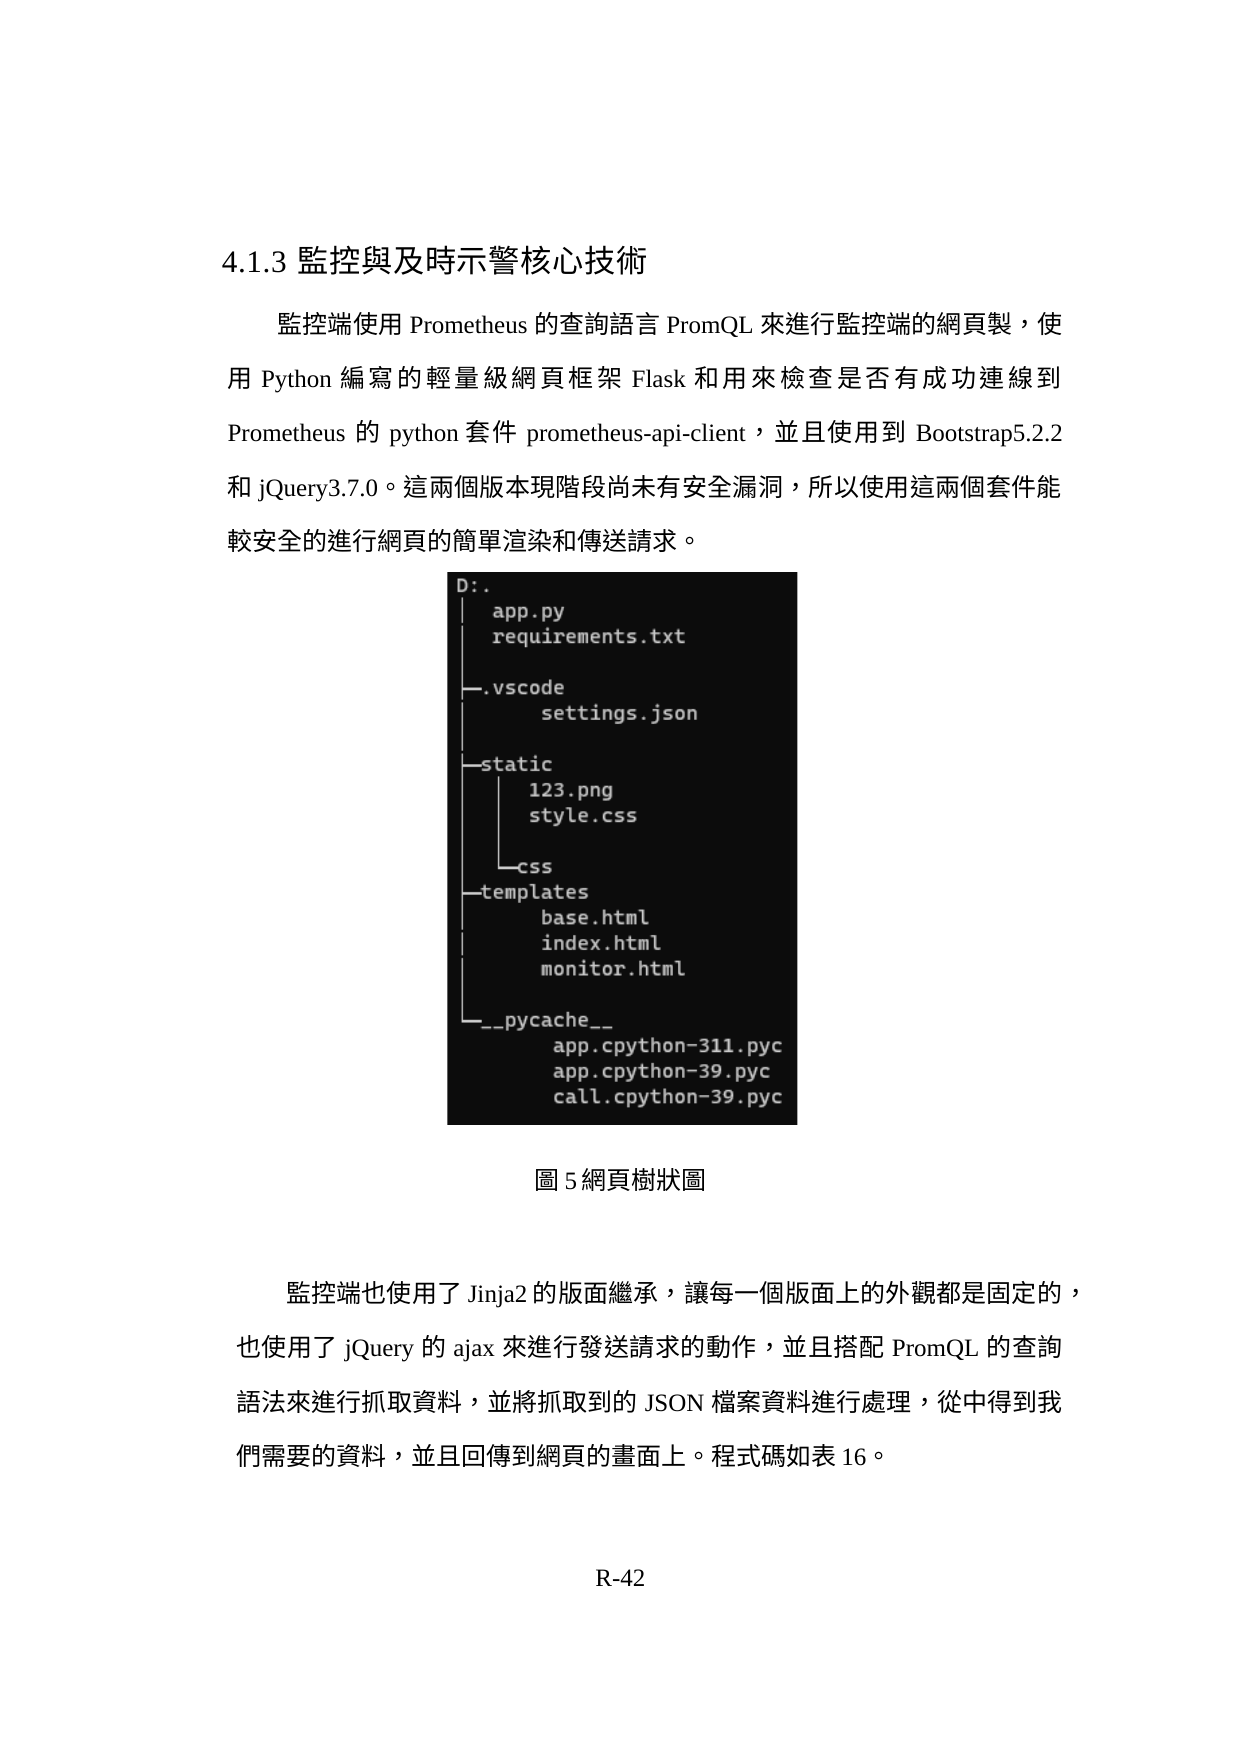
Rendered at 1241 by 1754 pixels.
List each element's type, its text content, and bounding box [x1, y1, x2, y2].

text 監控端也使用了Jinja2的版面繼承，讓每一個版面上的外觀都是固定的，也使用了 jQuery 的 ajax 來進行發送請求的動作，並且搭配 PromQL 的查詢語法來進行抓取資料，並將抓取到的 JSON 檔案資料進行處理，從中得到我們需要的資料，並且回傳到網頁的畫面上。程式碼如表16。 [236, 1273, 1063, 1473]
text 監控端使用 Prometheus 的查詢語言 PromQL 來進行監控端的網頁製，使用Python編寫的輕量級網頁框架Flask和用來檢查是否有成功連線到 Prometheus 的 python套件 prometheus-api-client，並且使用到 Bootstrap5.2.2 和 jQuery3.7.0。這兩個版本現階段尚未有安全漏洞，所以使用這兩個套件能較安全的進行網頁的簡單渲染和傳送請求。 [227, 304, 1063, 558]
subtitle 監控與及時示警核心技術 [222, 236, 1063, 281]
picture [447, 572, 798, 1125]
